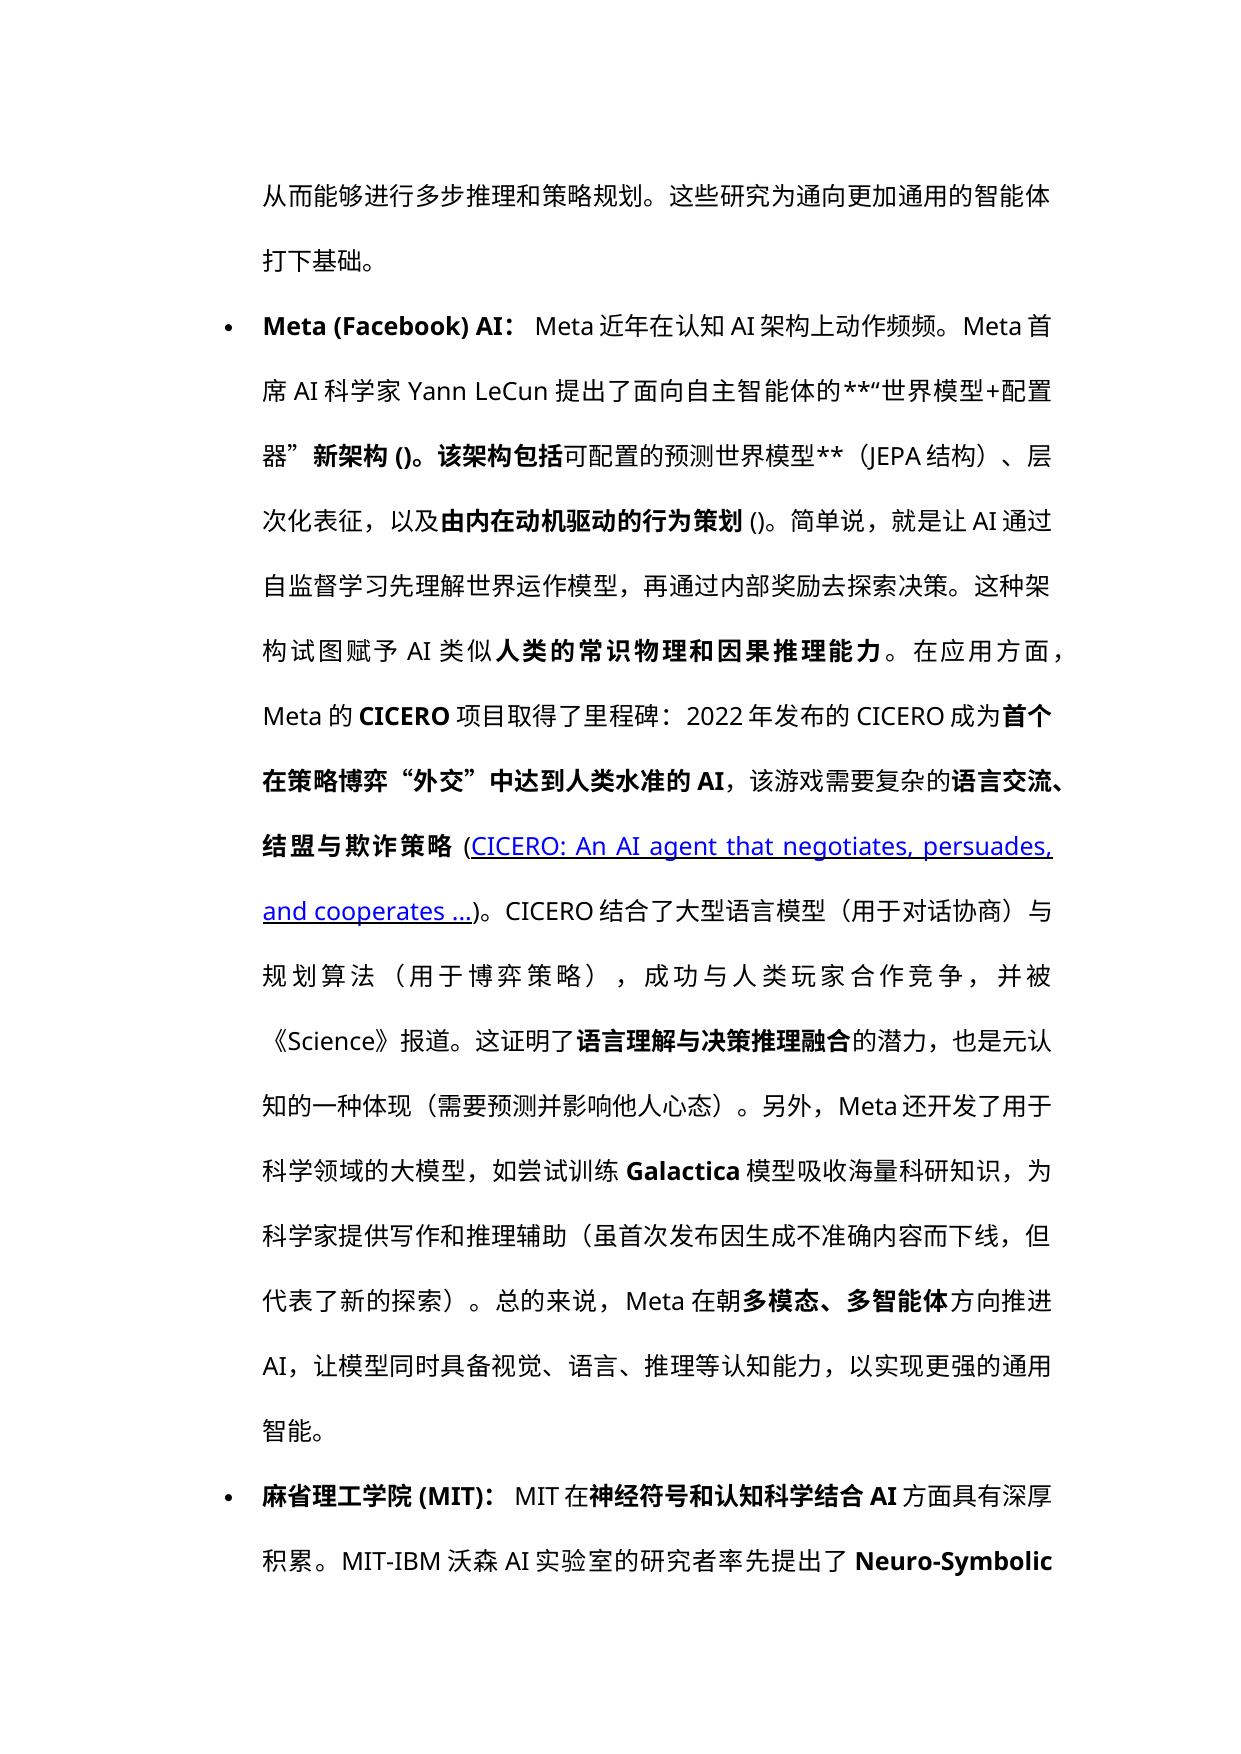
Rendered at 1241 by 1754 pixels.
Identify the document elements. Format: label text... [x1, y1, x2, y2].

list Meta (Facebook) AI： Meta近年在认知AI架构上动作频频。Meta首席AI科学家Yann LeCun提出了面向自主智能体的**“世界模型+配置器”新架构 ()。该架构包括可配置的预测世界模型**（JEPA结构）、层次化表征，以及由内在动机驱动的行为策划 ()。简单说，就是让AI通过自监督学习先理解世界运作模型，再通过内部奖励去探索决策。这种架构试图赋予AI类似人类的常识物理和因果推理能力。在应用方面，Meta的CICERO项目取得了里程碑：2022年发布的CICERO成为首个在策略博弈“外交”中达到人类水准的AI，该游戏需要复杂的语言交流、结盟与欺诈策略 (CICERO: An AI agent that negotiates, persuades, and cooperates ...)。CICERO结合了大型语言模型（用于对话协商）与规划算法（用于博弈策略），成功与人类玩家合作竞争，并被《Science》报道。这证明了语言理解与决策推理融合的潜力，也是元认知的一种体现（需要预测并影响他人心态）。另外，Meta还开发了用于科学领域的大模型，如尝试训练Galactica模型吸收海量科研知识，为科学家提供写作和推理辅助（虽首次发布因生成不准确内容而下线，但代表了新的探索）。总的来说，Meta在朝多模态、多智能体方向推进AI，让模型同时具备视觉、语言、推理等认知能力，以实现更强的通用智能。 [225, 292, 1053, 1462]
